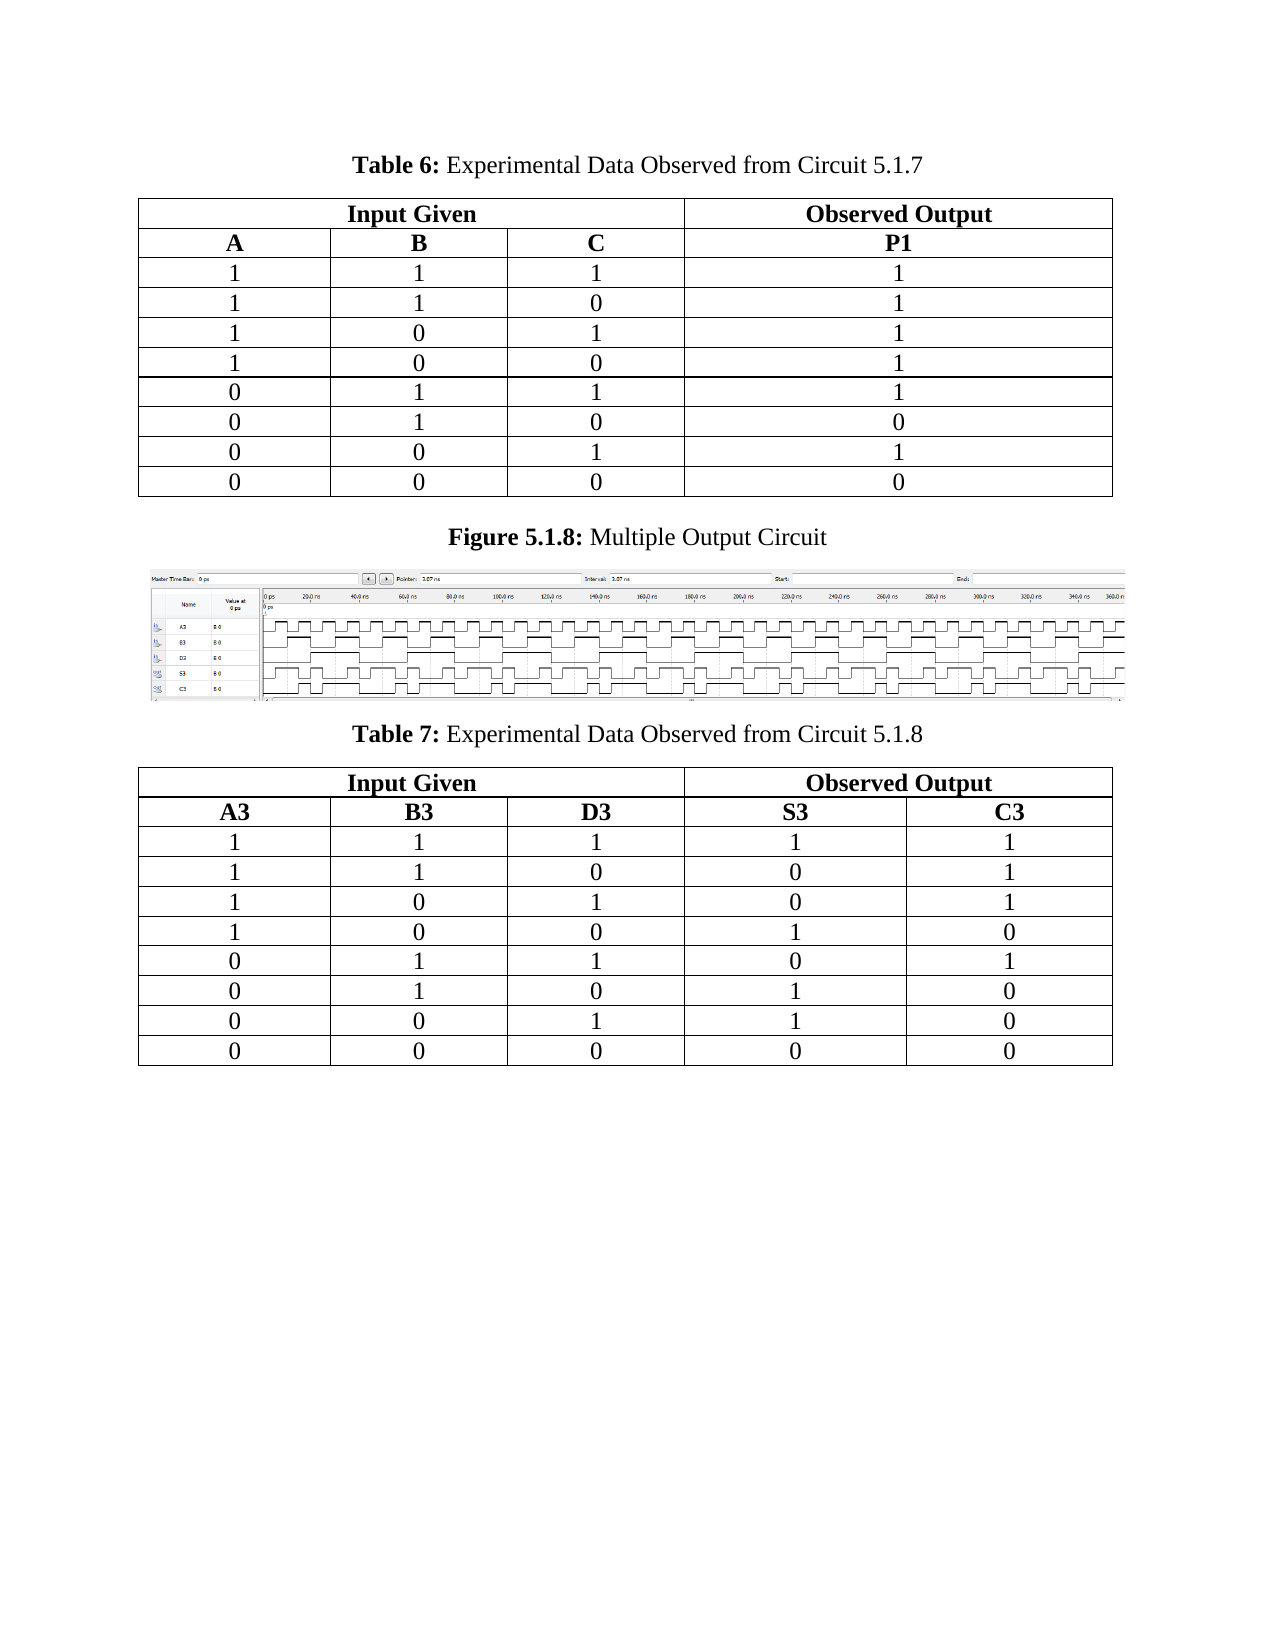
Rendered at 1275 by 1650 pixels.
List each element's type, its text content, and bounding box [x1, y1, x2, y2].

table_cell 0 [139, 976, 330, 1005]
table_cell 1 [907, 887, 1112, 916]
table_cell 1 [331, 258, 507, 287]
table_cell 1 [508, 887, 684, 916]
table_cell 1 [331, 288, 507, 317]
table_cell 0 [907, 1036, 1112, 1064]
table_cell 1 [907, 857, 1112, 886]
table_header Input Given [139, 768, 684, 796]
table_cell 1 [685, 258, 1112, 287]
table_cell A3 [139, 798, 330, 826]
table_cell D3 [508, 798, 684, 826]
table_cell 1 [685, 827, 906, 856]
table_cell S3 [685, 798, 906, 826]
table_cell 1 [139, 887, 330, 916]
table_cell 0 [685, 407, 1112, 436]
table_cell 0 [331, 437, 507, 466]
table_cell 0 [508, 976, 684, 1005]
table_cell 0 [685, 946, 906, 975]
table_cell 0 [508, 1036, 684, 1064]
table_cell 0 [331, 348, 507, 376]
table_cell 0 [508, 917, 684, 945]
text Table 7: Experimental Data Observed from Circuit 5.1.8 [150, 719, 1125, 748]
table_cell 1 [139, 917, 330, 945]
table_cell 0 [331, 1036, 507, 1064]
table_cell 1 [685, 378, 1112, 406]
table_cell 0 [331, 917, 507, 945]
table_cell C3 [907, 798, 1112, 826]
table_cell 1 [508, 318, 684, 347]
table_cell 0 [139, 407, 330, 436]
table_cell 1 [508, 946, 684, 975]
table_cell 1 [685, 318, 1112, 347]
table_cell 0 [139, 1036, 330, 1064]
table_cell 1 [331, 378, 507, 406]
table_cell 1 [907, 827, 1112, 856]
table_cell B [331, 229, 507, 257]
table_cell 0 [907, 1006, 1112, 1035]
table_cell 1 [331, 857, 507, 886]
table_header Observed Output [685, 199, 1112, 227]
table_header Observed Output [685, 768, 1112, 796]
table_cell 1 [508, 827, 684, 856]
table_cell 0 [685, 887, 906, 916]
table_cell 1 [139, 258, 330, 287]
table_cell 0 [331, 467, 507, 496]
table_cell 1 [685, 288, 1112, 317]
table_cell 1 [139, 857, 330, 886]
table_header Input Given [139, 199, 684, 227]
table_cell 0 [508, 348, 684, 376]
table_cell 0 [508, 288, 684, 317]
table_cell 0 [331, 887, 507, 916]
table_cell 1 [139, 827, 330, 856]
picture [150, 569, 1125, 701]
table_cell 1 [685, 917, 906, 945]
table_cell 1 [907, 946, 1112, 975]
table_cell 0 [139, 437, 330, 466]
table_cell 0 [139, 1006, 330, 1035]
table_cell 0 [508, 407, 684, 436]
table_cell 1 [331, 946, 507, 975]
table_cell 0 [907, 976, 1112, 1005]
table_cell 0 [331, 318, 507, 347]
table_cell 0 [685, 857, 906, 886]
table_cell 1 [331, 976, 507, 1005]
table_cell 0 [508, 467, 684, 496]
table_cell 1 [508, 258, 684, 287]
table_cell 1 [685, 348, 1112, 376]
table_cell A [139, 229, 330, 257]
text Table 6: Experimental Data Observed from Circuit 5.1.7 [150, 150, 1125, 179]
table_cell 0 [685, 1036, 906, 1064]
table_cell B3 [331, 798, 507, 826]
text Figure 5.1.8: Multiple Output Circuit [150, 522, 1125, 550]
table_cell 0 [139, 946, 330, 975]
table_cell 1 [139, 348, 330, 376]
table_cell 1 [508, 437, 684, 466]
table_cell 1 [139, 288, 330, 317]
table_cell C [508, 229, 684, 257]
table_cell 1 [331, 407, 507, 436]
table_cell 1 [139, 318, 330, 347]
table_cell 0 [907, 917, 1112, 945]
table_cell 0 [508, 857, 684, 886]
table_cell P1 [685, 229, 1112, 257]
table_cell 1 [685, 1006, 906, 1035]
table_cell 0 [139, 467, 330, 496]
table_cell 0 [139, 378, 330, 406]
table_cell 0 [685, 467, 1112, 496]
table_cell 1 [508, 378, 684, 406]
table_cell 1 [331, 827, 507, 856]
table_cell 0 [331, 1006, 507, 1035]
table_cell 1 [685, 437, 1112, 466]
table_cell 1 [508, 1006, 684, 1035]
table_cell 1 [685, 976, 906, 1005]
